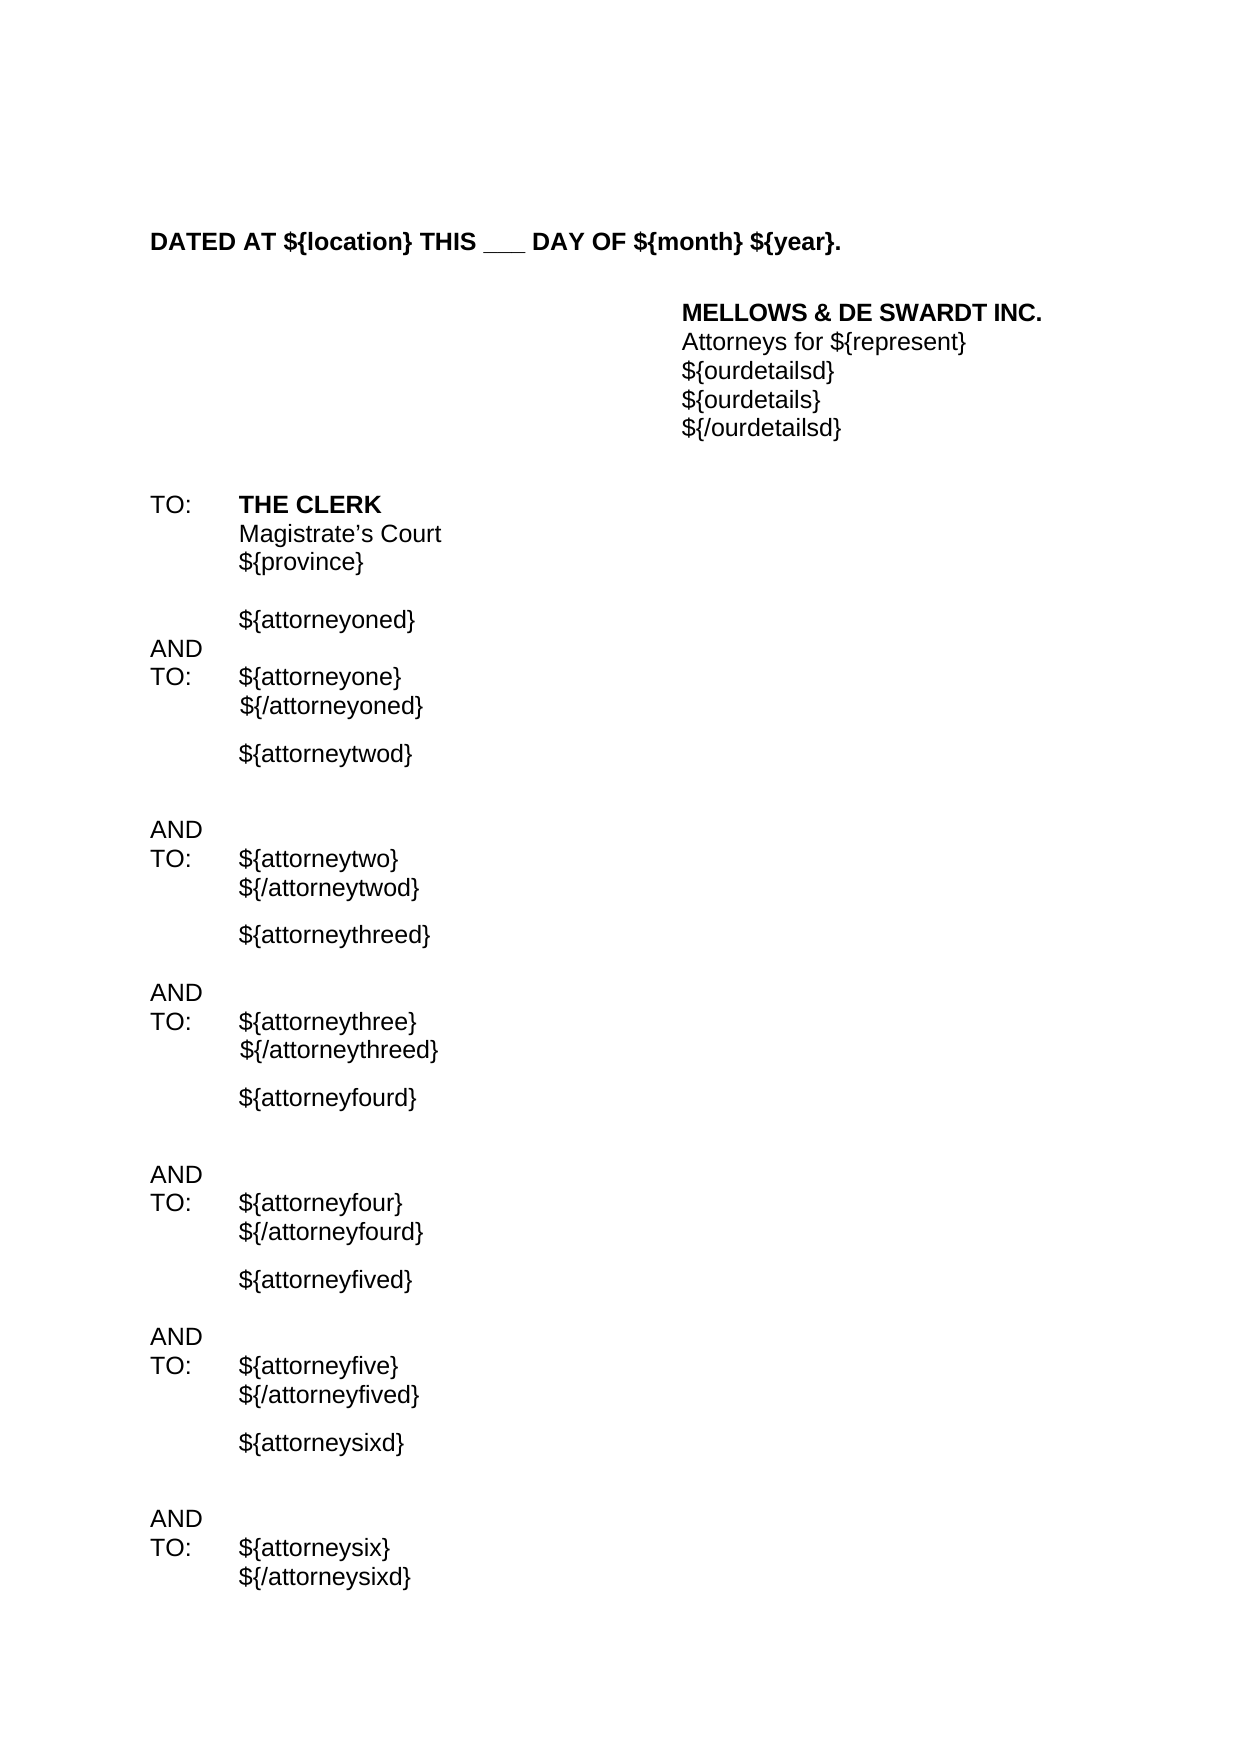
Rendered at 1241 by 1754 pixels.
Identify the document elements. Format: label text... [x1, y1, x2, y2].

text DATED AT ${location} THIS ___ DAY OF ${month} ${year}. [150, 226, 1090, 255]
text TO: ${attorneythree} [150, 1007, 1090, 1035]
text AND [150, 815, 1090, 844]
text Attorneys for ${represent} [682, 327, 1090, 356]
text ${attorneythreed} [239, 920, 1090, 949]
text ${/attorneyoned} [239, 691, 1090, 720]
text ${attorneyfourd} [239, 1083, 1090, 1112]
text AND [150, 978, 1090, 1007]
text MELLOWS & DE SWARDT INC. [682, 298, 1090, 327]
text ${/attorneysixd} [239, 1561, 1090, 1590]
text Magistrate’s Court [164, 518, 1090, 547]
text TO: ${attorneyfive} [150, 1351, 1090, 1380]
text ${attorneyoned} [239, 605, 1090, 633]
text ${/attorneyfourd} [239, 1217, 1090, 1246]
text ${/attorneyfived} [239, 1380, 1090, 1408]
text ${/ourdetailsd} [682, 413, 1090, 442]
text ${ourdetailsd} [682, 356, 1090, 384]
text TO: ${attorneyfour} [150, 1188, 1090, 1217]
text AND [150, 633, 1090, 662]
text ${ourdetails} [682, 384, 1090, 413]
text ${attorneyfived} [239, 1265, 1090, 1293]
text ${province} [239, 547, 1090, 576]
text ${/attorneytwod} [239, 873, 1090, 901]
text AND [150, 1322, 1090, 1351]
text TO: ${attorneytwo} [150, 844, 1090, 873]
text ${/attorneythreed} [239, 1035, 1090, 1064]
text AND [150, 1504, 1090, 1533]
text ${attorneytwod} [239, 739, 1090, 767]
text TO: THE CLERK [150, 490, 1090, 518]
text TO: ${attorneysix} [150, 1533, 1090, 1561]
text ${attorneysixd} [239, 1427, 1090, 1456]
text TO: ${attorneyone} [150, 662, 1090, 691]
text AND [150, 1159, 1090, 1188]
